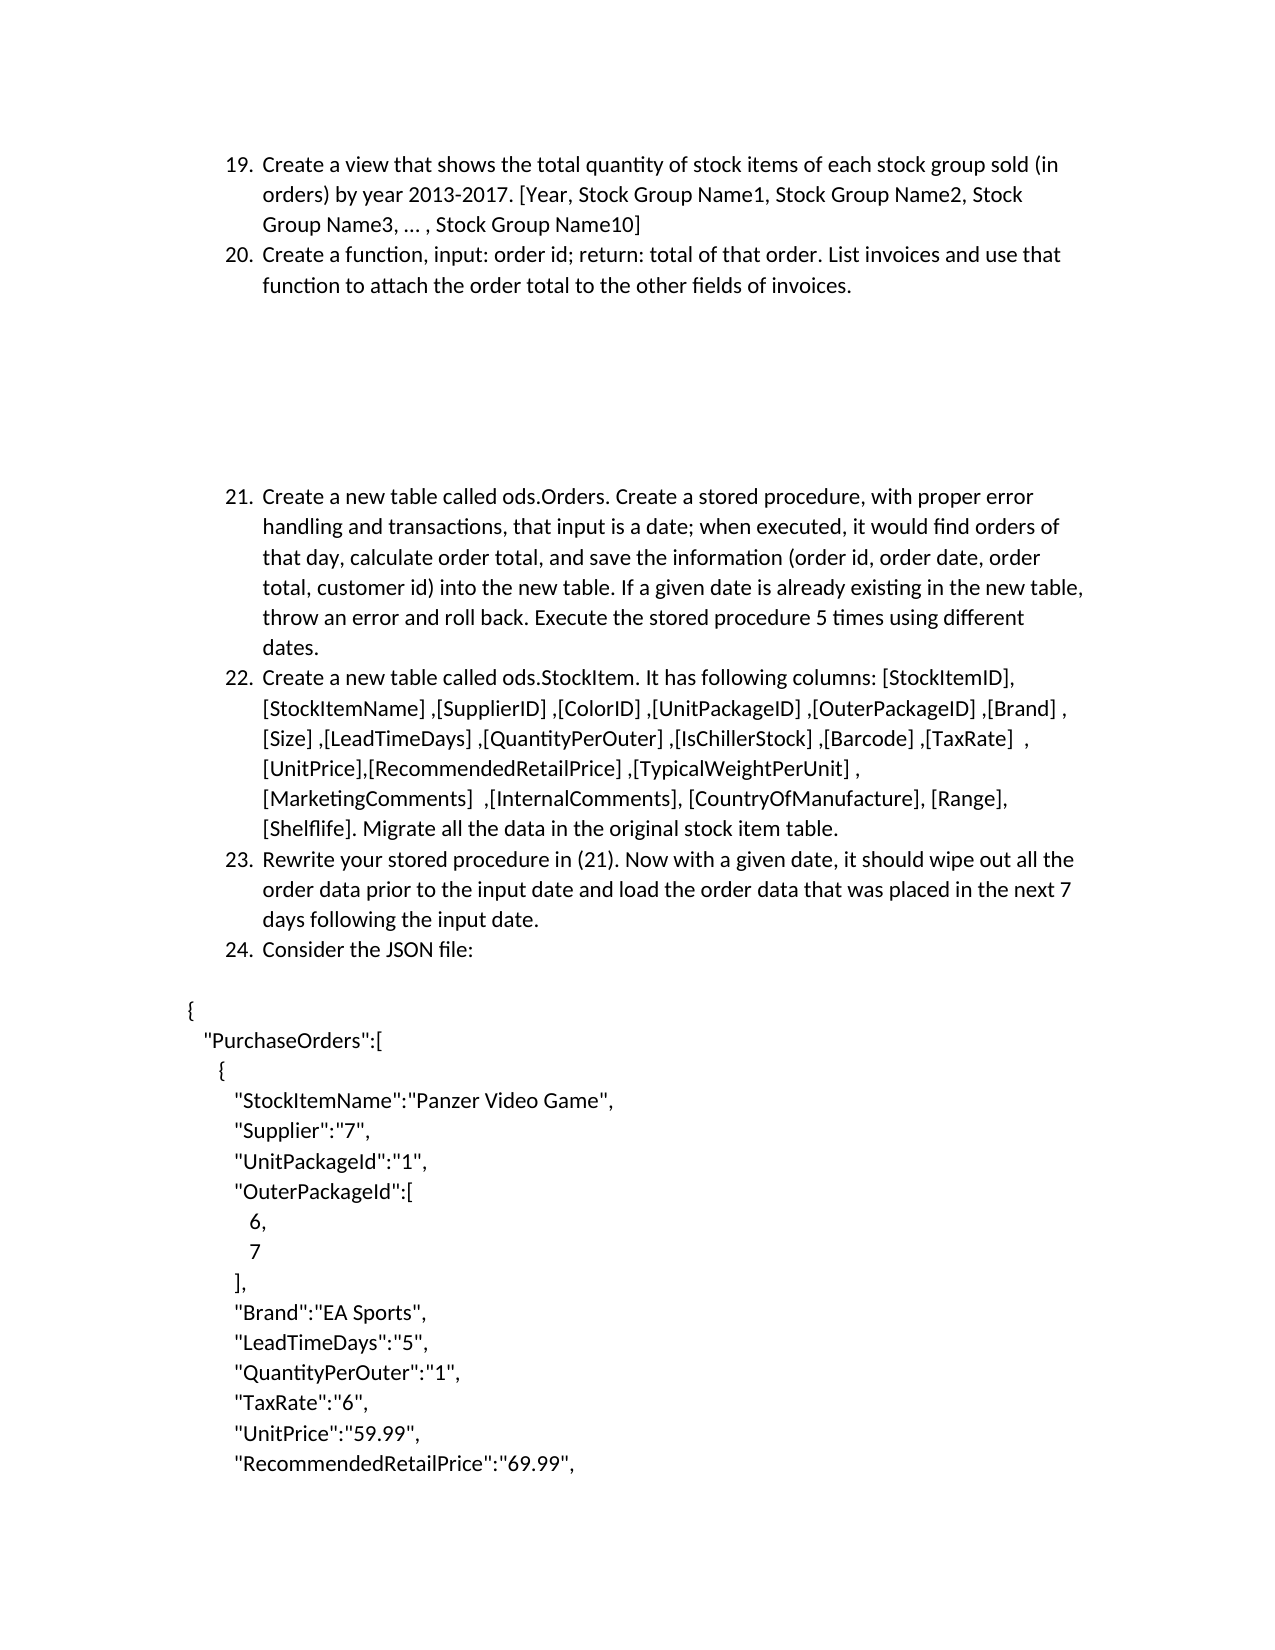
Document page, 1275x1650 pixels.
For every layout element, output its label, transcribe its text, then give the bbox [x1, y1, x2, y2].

text { [187, 996, 1087, 1024]
list Create a new table called ods.Orders. Create a stored procedure, with proper error handling and transactions, that input is a date; when executed, it would find orders of that day, calculate order total, and save the information (order id, order date, order total, customer id) into the new table. If a given date is already existing in the new table, throw an error and roll back. Execute the stored procedure 5 times using different dates. [225, 482, 1087, 661]
text { [187, 1056, 1087, 1084]
text "LeadTimeDays":"5", [187, 1328, 1087, 1356]
text 7 [187, 1237, 1087, 1266]
text "OuterPackageId":[ [187, 1177, 1087, 1205]
text "StockItemName":"Panzer Video Game", [187, 1086, 1087, 1114]
list Rewrite your stored procedure in (21). Now with a given date, it should wipe out all the order data prior to the input date and load the order data that was placed in the next 7 days following the input date. [225, 845, 1087, 933]
text "PurchaseOrders":[ [187, 1026, 1087, 1054]
text "TaxRate":"6", [187, 1388, 1087, 1417]
text "UnitPackageId":"1", [187, 1147, 1087, 1175]
text 6, [187, 1207, 1087, 1235]
text ], [187, 1268, 1087, 1296]
list Create a function, input: order id; return: total of that order. List invoices and use that function to attach the order total to the other fields of invoices. [225, 241, 1087, 299]
text "UnitPrice":"59.99", [187, 1419, 1087, 1447]
text "QuantityPerOuter":"1", [187, 1358, 1087, 1386]
text "Supplier":"7", [187, 1117, 1087, 1145]
list Create a view that shows the total quantity of stock items of each stock group sold (in orders) by year 2013-2017. [Year, Stock Group Name1, Stock Group Name2, Stock Group Name3, … , Stock Group Name10] [225, 150, 1087, 238]
text "Brand":"EA Sports", [187, 1298, 1087, 1326]
list Consider the JSON file: [225, 935, 1087, 963]
list Create a new table called ods.StockItem. It has following columns: [StockItemID], [StockItemName] ,[SupplierID] ,[ColorID] ,[UnitPackageID] ,[OuterPackageID] ,[Brand] ,[Size] ,[LeadTimeDays] ,[QuantityPerOuter] ,[IsChillerStock] ,[Barcode] ,[TaxRate] ,[UnitPrice],[RecommendedRetailPrice] ,[TypicalWeightPerUnit] ,[MarketingComments] ,[InternalComments], [CountryOfManufacture], [Range], [Shelflife]. Migrate all the data in the original stock item table. [225, 663, 1087, 843]
text "RecommendedRetailPrice":"69.99", [187, 1449, 1087, 1477]
